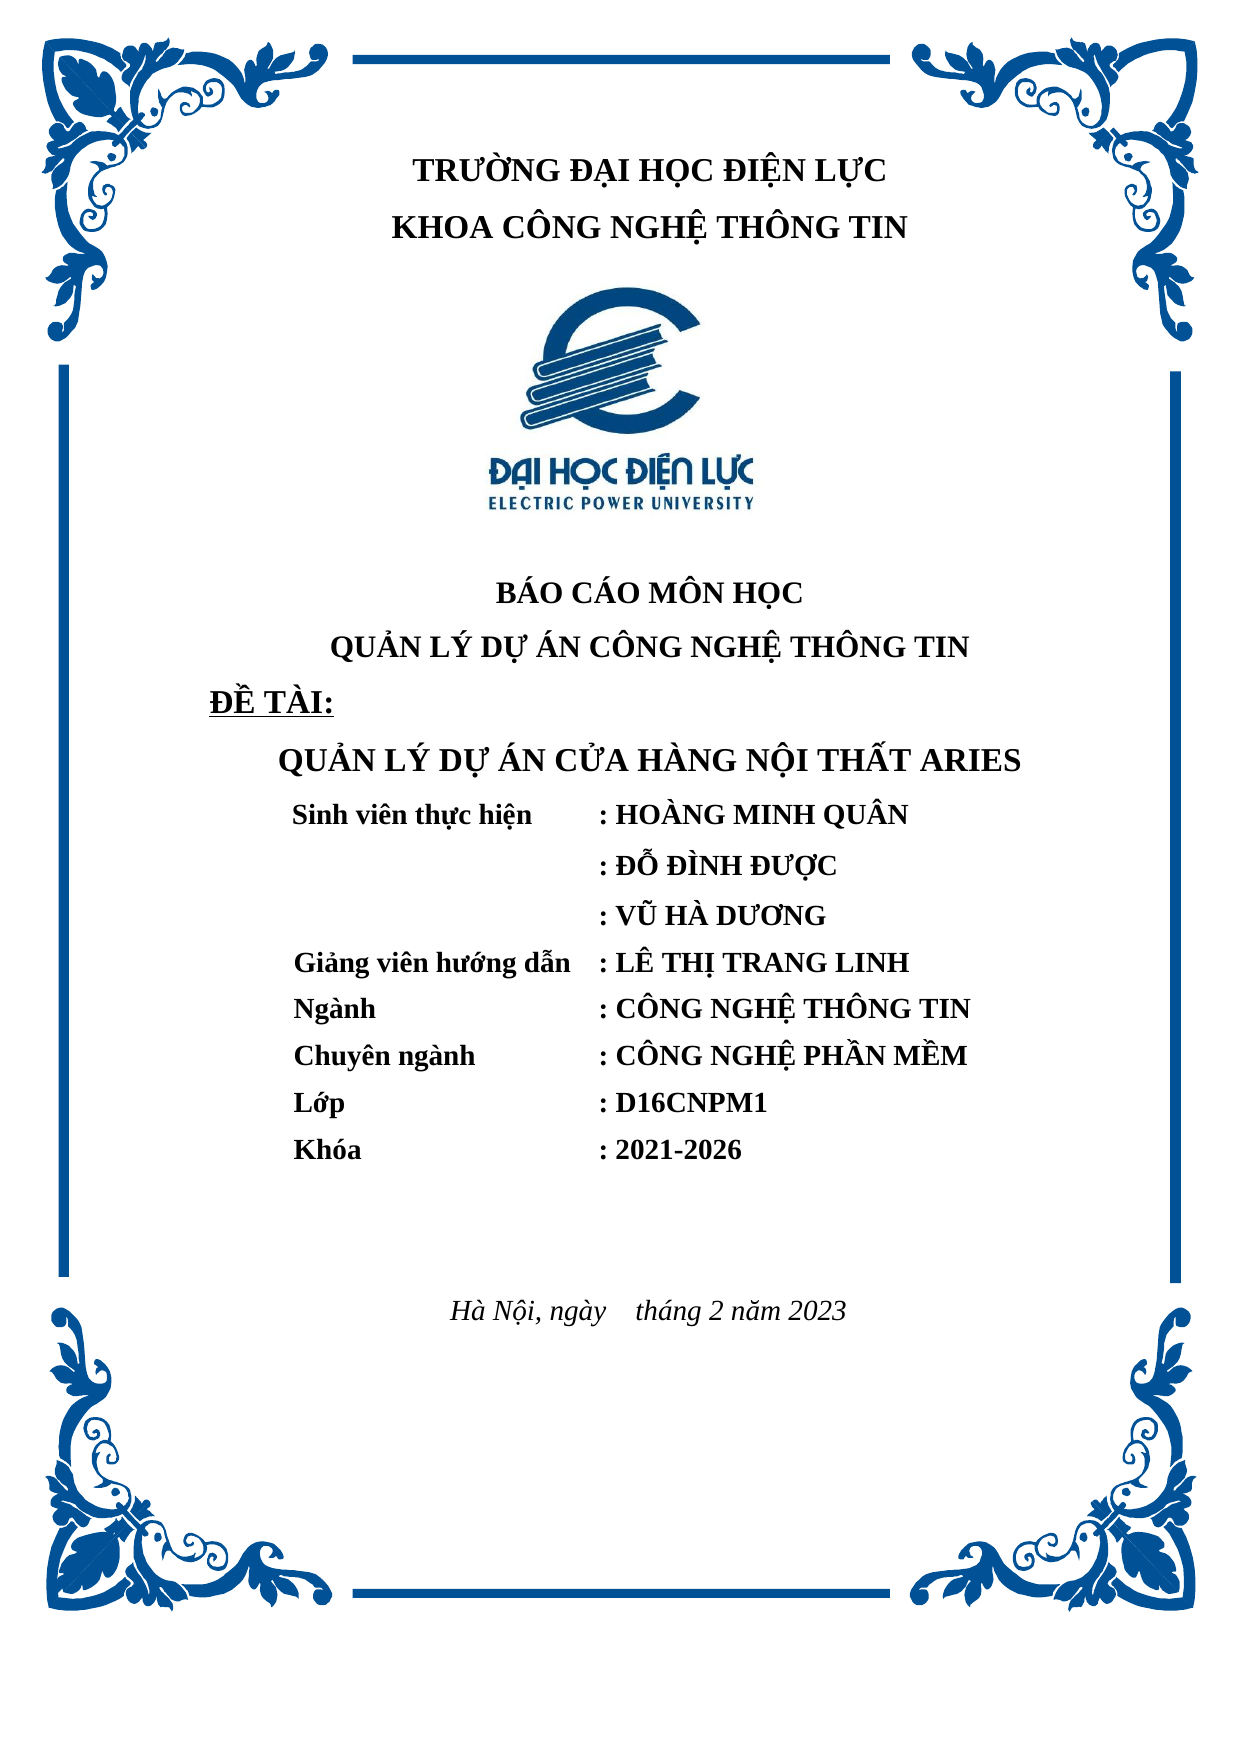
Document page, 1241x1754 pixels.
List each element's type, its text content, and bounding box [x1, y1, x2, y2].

table_cell Ngành [292, 991, 597, 1038]
table_cell Chuyên ngành [292, 1038, 597, 1085]
table_header Sinh viên thực hiện [292, 798, 597, 945]
table_cell Giảng viên hướng dẫn [292, 945, 597, 991]
table_cell Lớp [292, 1085, 597, 1132]
text BÁO CÁO MÔN HỌC [150, 575, 1090, 611]
table_cell Khóa [292, 1132, 597, 1178]
table_header : HOÀNG MINH QUÂN : ĐỖ ĐÌNH ĐƯỢC : VŨ HÀ DƯƠNG [597, 798, 1126, 945]
text QUẢN LÝ DỰ ÁN CÔNG NGHỆ THÔNG TIN [150, 628, 1090, 664]
text TRƯỜNG ĐẠI HỌC ĐIỆN LỰC [150, 150, 1090, 188]
text ĐỀ TÀI: [150, 682, 1090, 721]
table_cell : CÔNG NGHỆ THÔNG TIN [597, 991, 1093, 1038]
text QUẢN LÝ DỰ ÁN CỬA HÀNG NỘI THẤT ARIES [150, 740, 1090, 778]
table_cell : 2021-2026 [597, 1132, 1093, 1178]
table_cell : CÔNG NGHỆ PHẦN MỀM [597, 1038, 1093, 1085]
table_cell : LÊ THỊ TRANG LINH [597, 945, 1093, 991]
picture [473, 265, 767, 522]
text Hà Nội, ngày tháng 2 năm 2023 [150, 1293, 1090, 1327]
text KHOA CÔNG NGHỆ THÔNG TIN [150, 207, 1090, 246]
table_cell : D16CNPM1 [597, 1085, 1093, 1132]
